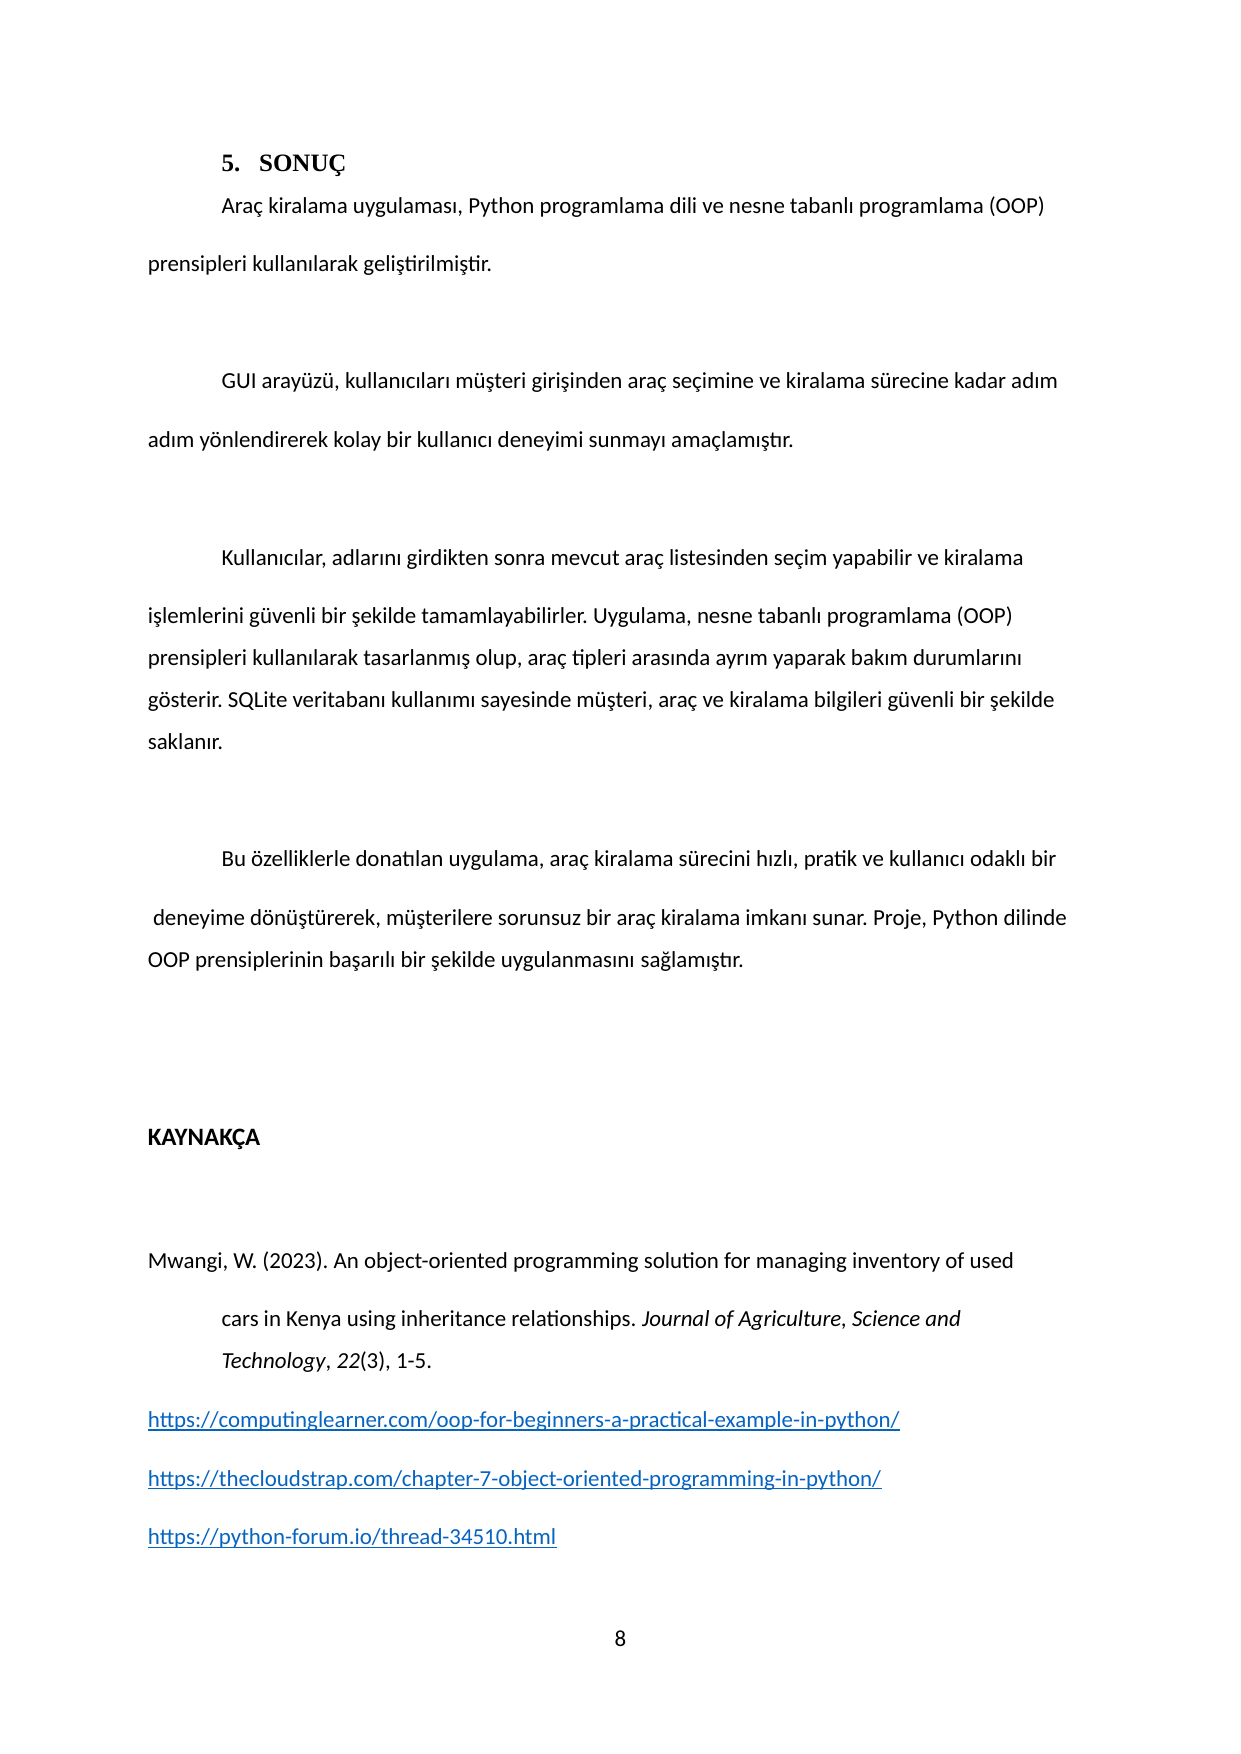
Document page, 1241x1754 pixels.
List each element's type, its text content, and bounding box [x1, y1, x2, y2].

text işlemlerini güvenli bir şekilde tamamlayabilirler. Uygulama, nesne tabanlı programlama (OOP) prensipleri kullanılarak tasarlanmış olup, araç tipleri arasında ayrım yaparak bakım durumlarını gösterir. SQLite veritabanı kullanımı sayesinde müşteri, araç ve kiralama bilgileri güvenli bir şekilde saklanır. [148, 601, 1093, 755]
text KAYNAKÇA [148, 1121, 1093, 1152]
text Bu özelliklerle donatılan uygulama, araç kiralama sürecini hızlı, pratik ve kullanıcı odaklı bir [207, 844, 1093, 872]
text GUI arayüzü, kullanıcıları müşteri girişinden araç seçimine ve kiralama sürecine kadar adım [207, 367, 1093, 395]
text Araç kiralama uygulaması, Python programlama dili ve nesne tabanlı programlama (OOP) [207, 191, 1093, 219]
list SONUÇ [221, 148, 1093, 176]
text prensipleri kullanılarak geliştirilmiştir. [148, 249, 1093, 277]
text Mwangi, W. (2023). An object-oriented programming solution for managing inventory of used [148, 1246, 1093, 1274]
text https://thecloudstrap.com/chapter-7-object-oriented-programming-in-python/ [148, 1464, 1093, 1492]
text adım yönlendirerek kolay bir kullanıcı deneyimi sunmayı amaçlamıştır. [148, 425, 1093, 453]
text https://python-forum.io/thread-34510.html [148, 1522, 1093, 1550]
text Kullanıcılar, adlarını girdikten sonra mevcut araç listesinden seçim yapabilir ve kiralama [207, 543, 1093, 571]
text https://computinglearner.com/oop-for-beginners-a-practical-example-in-python/ [148, 1405, 1093, 1433]
text deneyime dönüştürerek, müşterilere sorunsuz bir araç kiralama imkanı sunar. Proje, Python dilinde OOP prensiplerinin başarılı bir şekilde uygulanmasını sağlamıştır. [148, 903, 1093, 973]
text cars in Kenya using inheritance relationships. Journal of Agriculture, Science and Technology, 22(3), 1-5. [221, 1304, 1093, 1374]
